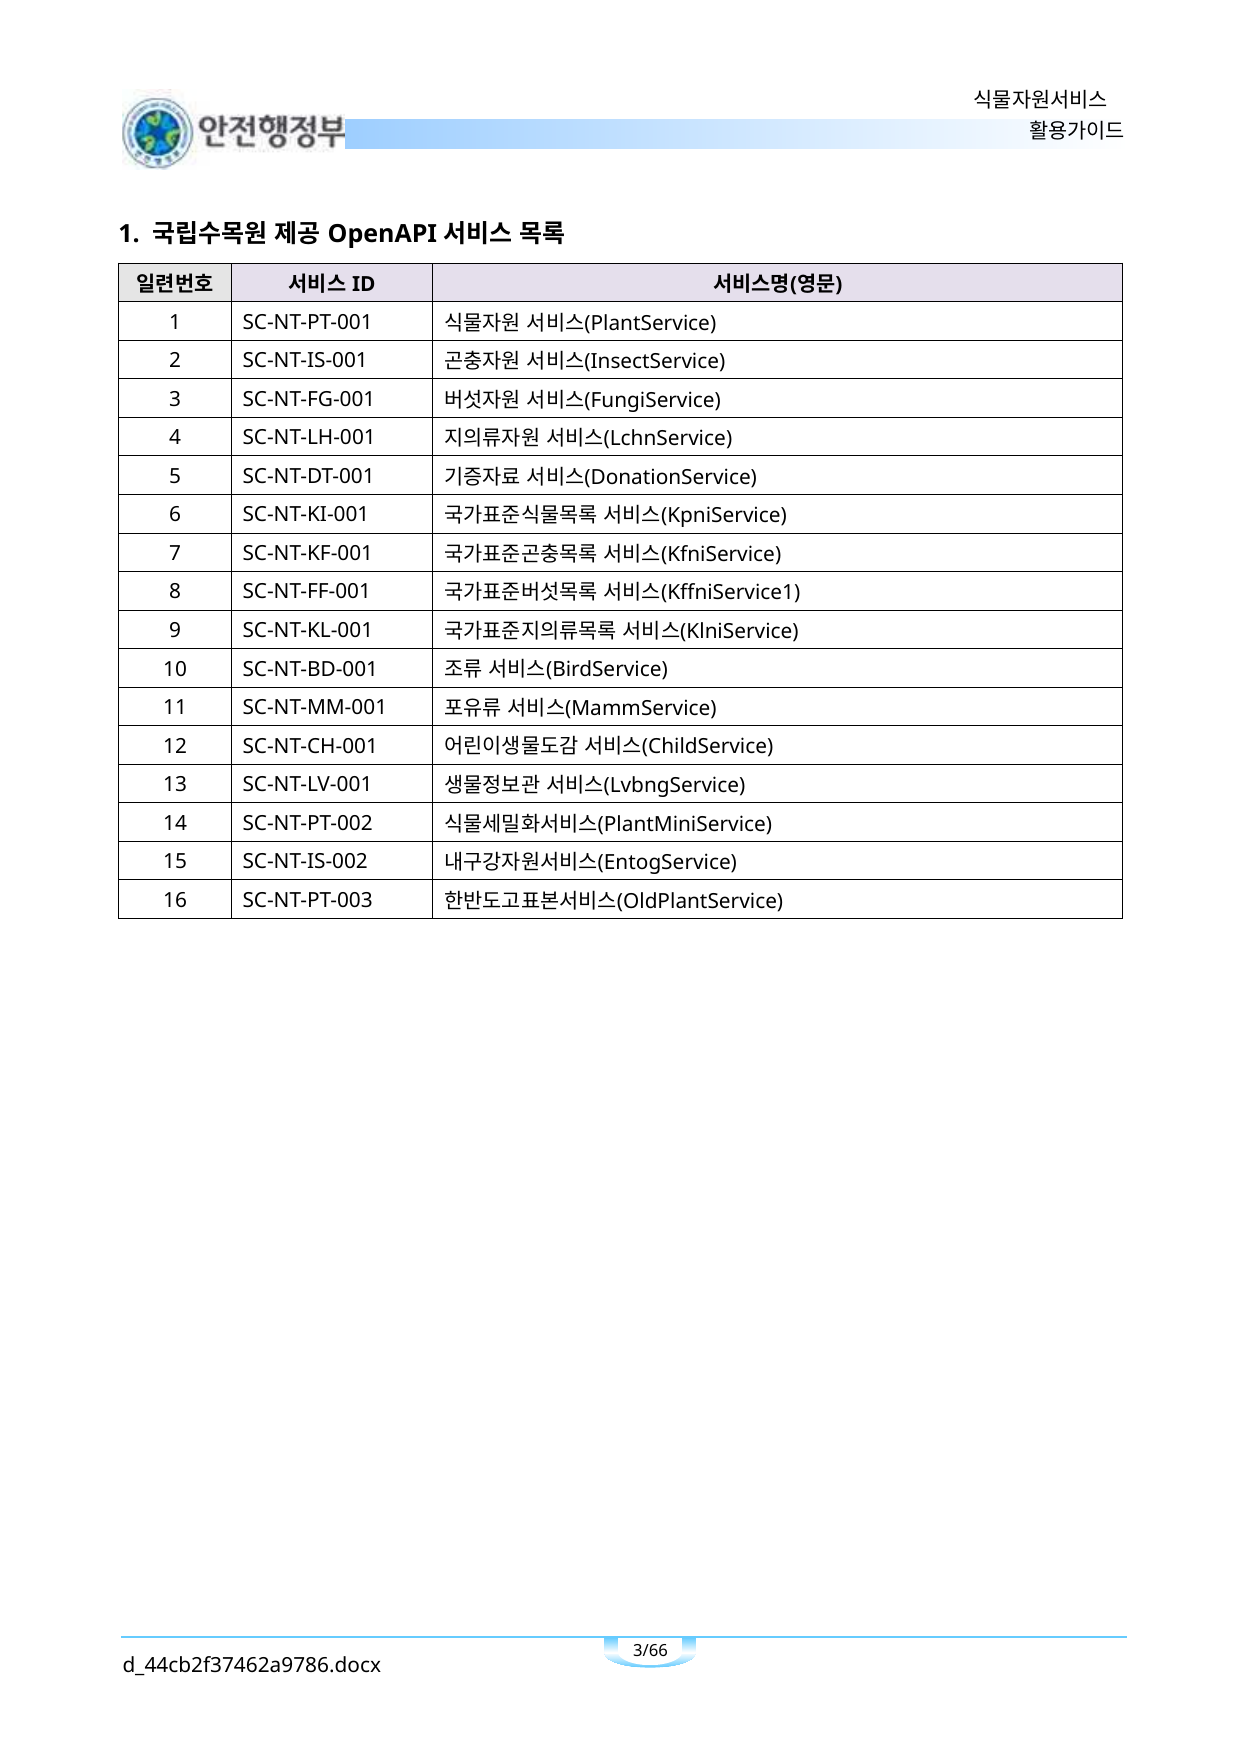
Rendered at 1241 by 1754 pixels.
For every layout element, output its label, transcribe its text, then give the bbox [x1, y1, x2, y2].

table_cell SC-NT-FF-001 [232, 572, 432, 609]
table_cell SC-NT-IS-002 [232, 842, 432, 879]
table_cell 기증자료 서비스(DonationService) [433, 456, 1122, 494]
table_cell SC-NT-IS-001 [232, 341, 432, 378]
table_cell 8 [119, 572, 231, 609]
table_header 서비스명(영문) [433, 264, 1122, 301]
table_cell 국가표준지의류목록 서비스(KlniService) [433, 611, 1122, 648]
picture [122, 89, 345, 170]
table_cell 곤충자원 서비스(InsectService) [433, 341, 1122, 378]
table_cell 내구강자원서비스(EntogService) [433, 842, 1122, 879]
table_cell SC-NT-MM-001 [232, 688, 432, 725]
table_cell 1 [119, 302, 231, 340]
table_cell SC-NT-CH-001 [232, 726, 432, 764]
table_cell SC-NT-KL-001 [232, 611, 432, 648]
table_cell SC-NT-PT-003 [232, 880, 432, 918]
table_cell 식물자원 서비스(PlantService) [433, 302, 1122, 340]
table_cell 생물정보관 서비스(LvbngService) [433, 765, 1122, 802]
subtitle 국립수목원 제공 OpenAPI 서비스 목록 [118, 213, 1122, 250]
table_cell 3 [119, 379, 231, 417]
table_cell SC-NT-FG-001 [232, 379, 432, 417]
table_cell 14 [119, 803, 231, 841]
table_cell 어린이생물도감 서비스(ChildService) [433, 726, 1122, 764]
table_cell 2 [119, 341, 231, 378]
table_cell 국가표준식물목록 서비스(KpniService) [433, 495, 1122, 532]
table_cell 9 [119, 611, 231, 648]
table_cell 국가표준곤충목록 서비스(KfniService) [433, 534, 1122, 571]
table_cell 15 [119, 842, 231, 879]
table_cell 12 [119, 726, 231, 764]
table_cell SC-NT-DT-001 [232, 456, 432, 494]
table_cell 13 [119, 765, 231, 802]
table_cell 버섯자원 서비스(FungiService) [433, 379, 1122, 417]
table_cell 6 [119, 495, 231, 532]
table_cell 한반도고표본서비스(OldPlantService) [433, 880, 1122, 918]
table_cell SC-NT-KI-001 [232, 495, 432, 532]
table_cell SC-NT-KF-001 [232, 534, 432, 571]
table_cell 5 [119, 456, 231, 494]
table_cell 지의류자원 서비스(LchnService) [433, 418, 1122, 455]
table_cell 조류 서비스(BirdService) [433, 649, 1122, 687]
table_cell 16 [119, 880, 231, 918]
table_cell SC-NT-BD-001 [232, 649, 432, 687]
table_header 서비스 ID [232, 264, 432, 301]
table_cell 국가표준버섯목록 서비스(KffniService1) [433, 572, 1122, 609]
table_cell SC-NT-PT-002 [232, 803, 432, 841]
table_cell 11 [119, 688, 231, 725]
table_cell 식물세밀화서비스(PlantMiniService) [433, 803, 1122, 841]
table_cell 7 [119, 534, 231, 571]
table_cell SC-NT-PT-001 [232, 302, 432, 340]
table_header 일련번호 [119, 264, 231, 301]
table_cell SC-NT-LV-001 [232, 765, 432, 802]
table_cell 포유류 서비스(MammService) [433, 688, 1122, 725]
table_cell 10 [119, 649, 231, 687]
table_cell 4 [119, 418, 231, 455]
table_cell SC-NT-LH-001 [232, 418, 432, 455]
